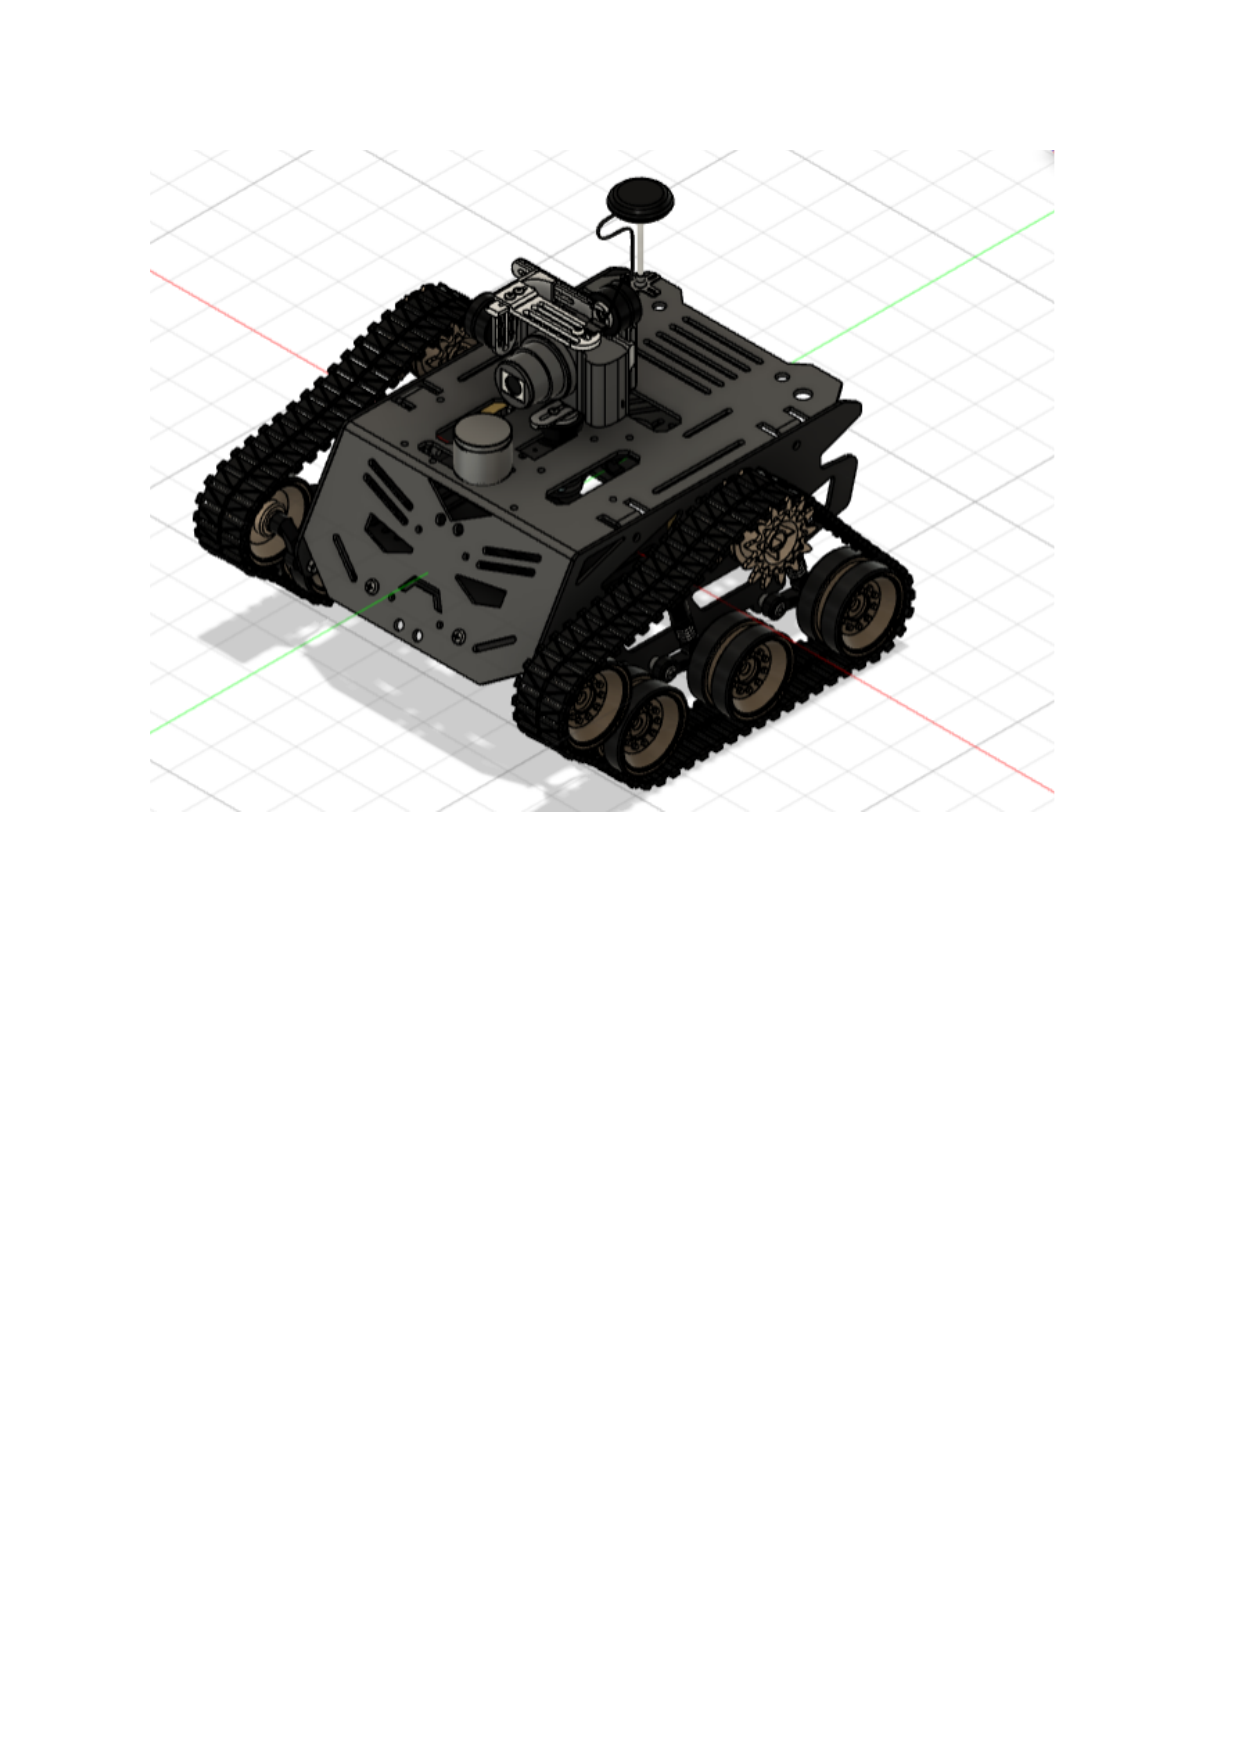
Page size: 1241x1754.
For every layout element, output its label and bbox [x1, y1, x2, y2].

picture [150, 150, 1055, 812]
